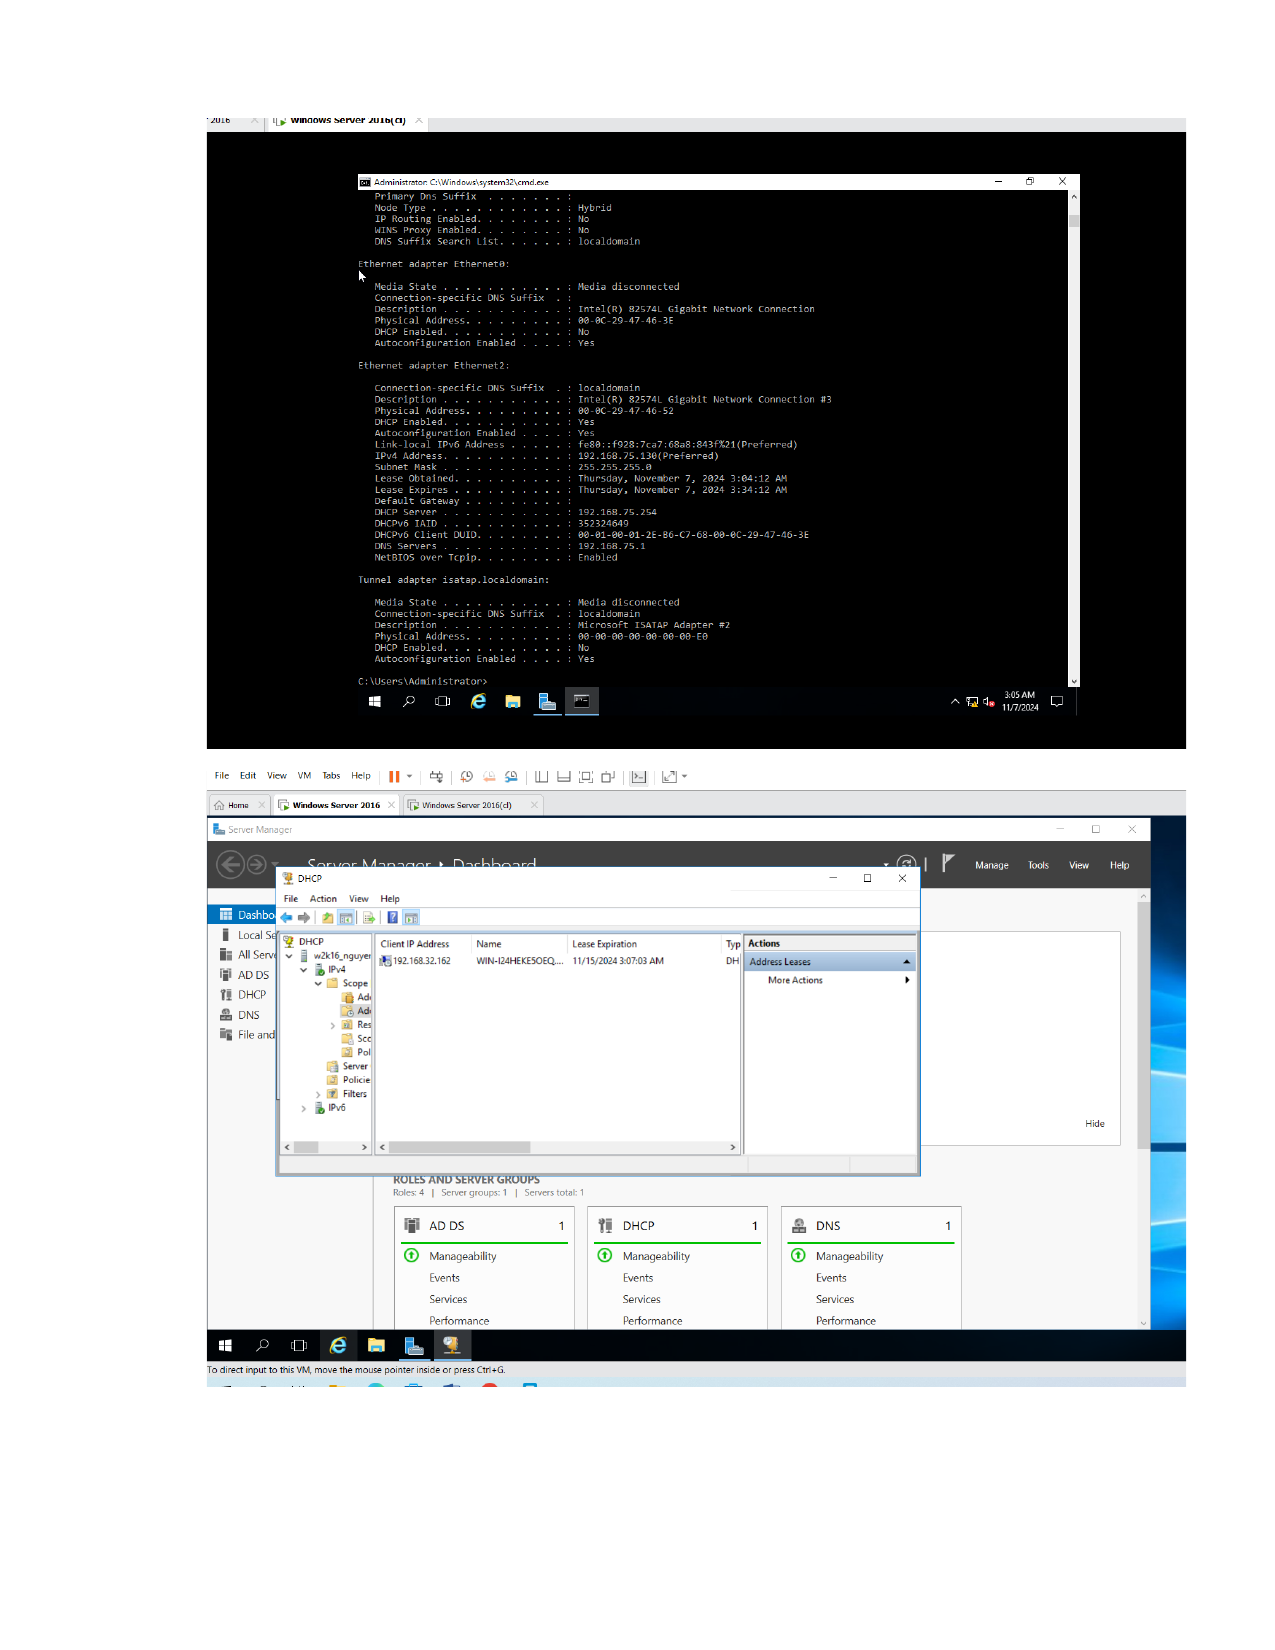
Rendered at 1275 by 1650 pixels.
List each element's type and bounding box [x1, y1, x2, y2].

picture [206, 771, 1187, 1387]
picture [206, 118, 1187, 749]
